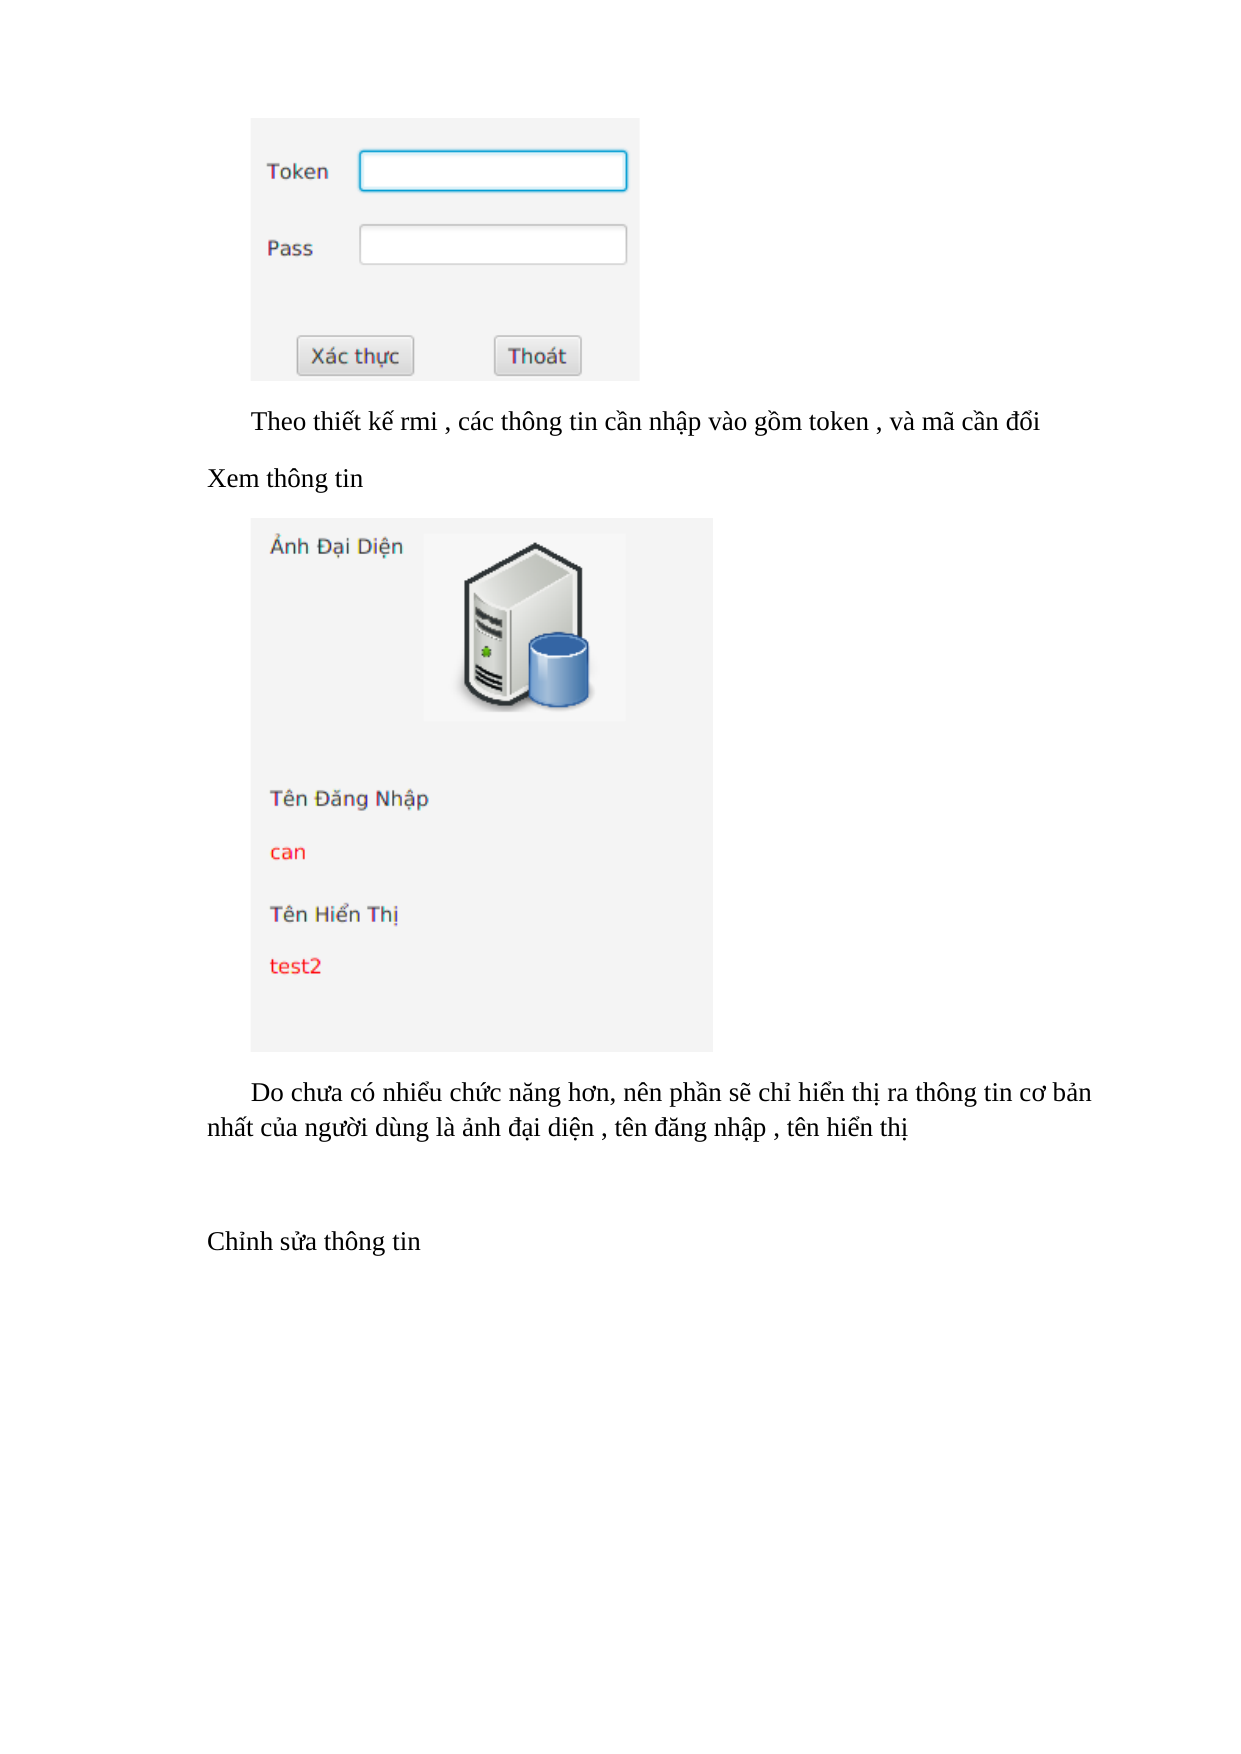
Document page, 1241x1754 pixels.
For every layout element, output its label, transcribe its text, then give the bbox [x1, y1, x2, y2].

picture [250, 118, 640, 381]
text Chỉnh sửa thông tin [207, 1224, 1092, 1256]
text Do chưa có nhiểu chức năng hơn, nên phần sẽ chỉ hiển thị ra thông tin cơ bản nhất của người dùng là ảnh đại diện , tên đăng nhập , tên hiển thị [207, 1076, 1092, 1143]
text Theo thiết kế rmi , các thông tin cần nhập vào gồm token , và mã cần đổi [207, 405, 1092, 436]
text Xem thông tin [207, 462, 1092, 493]
picture [250, 518, 713, 1052]
